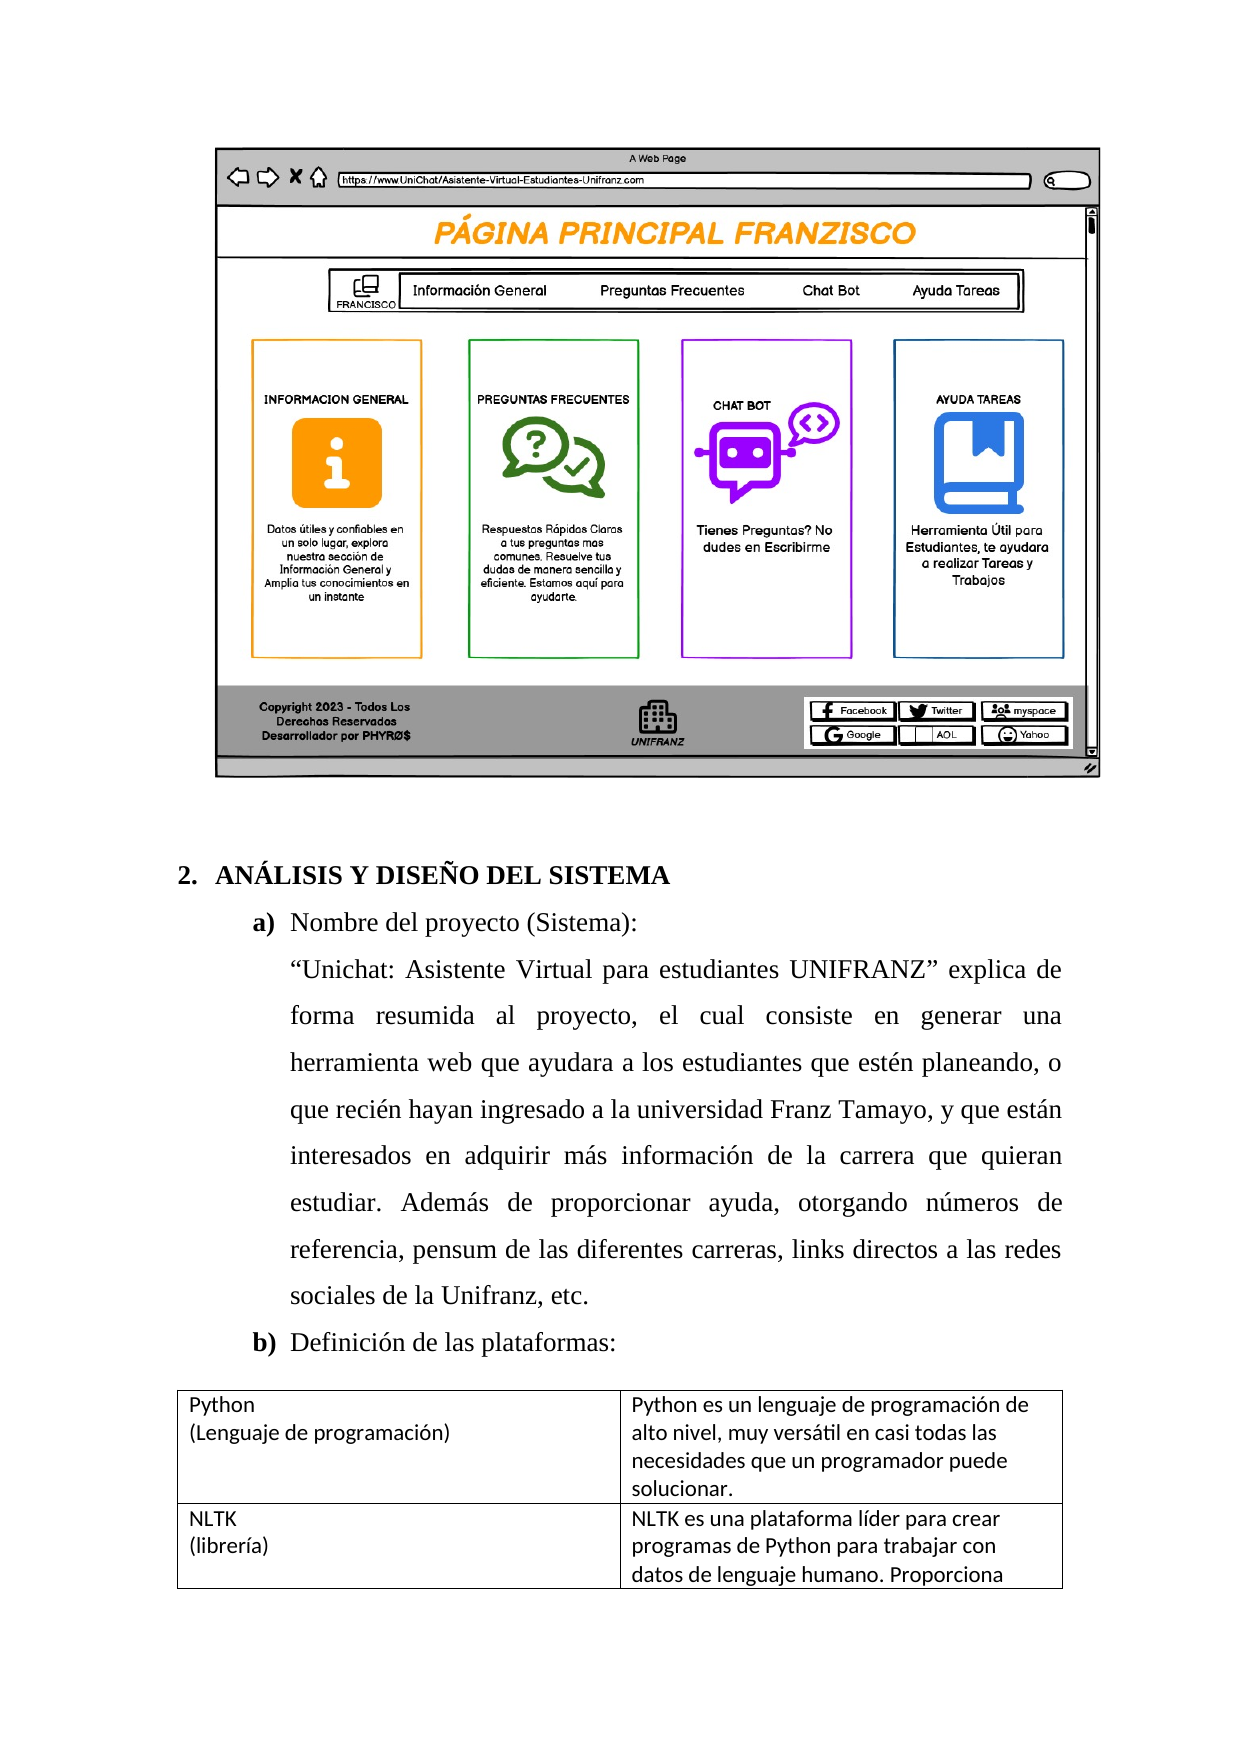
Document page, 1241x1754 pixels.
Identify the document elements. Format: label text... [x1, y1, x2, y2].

list Nombre del proyecto (Sistema): [252, 906, 1063, 937]
list Definición de las plataformas: [252, 1326, 1063, 1357]
table_header Python (Lenguaje de programación) [178, 1391, 620, 1503]
table_cell NLTK (librería) [178, 1504, 620, 1588]
list ANÁLISIS Y DISEÑO DEL SISTEMA [177, 859, 1063, 891]
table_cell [621, 1504, 1062, 1588]
list “Unichat: Asistente Virtual para estudiantes UNIFRANZ” explica de forma resumida al proyecto, el cual consiste en generar una herramienta web que ayudara a los estudiantes que estén planeando, o que recién hayan ingresado a la universidad Franz Tamayo, y que están interesados en adquirir más información de la carrera que quieran estudiar. Además de proporcionar ayuda, otorgando números de referencia, pensum de las diferentes carreras, links directos a las redes sociales de la Unifranz, etc. [290, 953, 1063, 1311]
table_header Python es un lenguaje de programación de alto nivel, muy versátil en casi todas las necesidades que un programador puede solucionar. [621, 1391, 1062, 1503]
picture [214, 147, 1101, 778]
